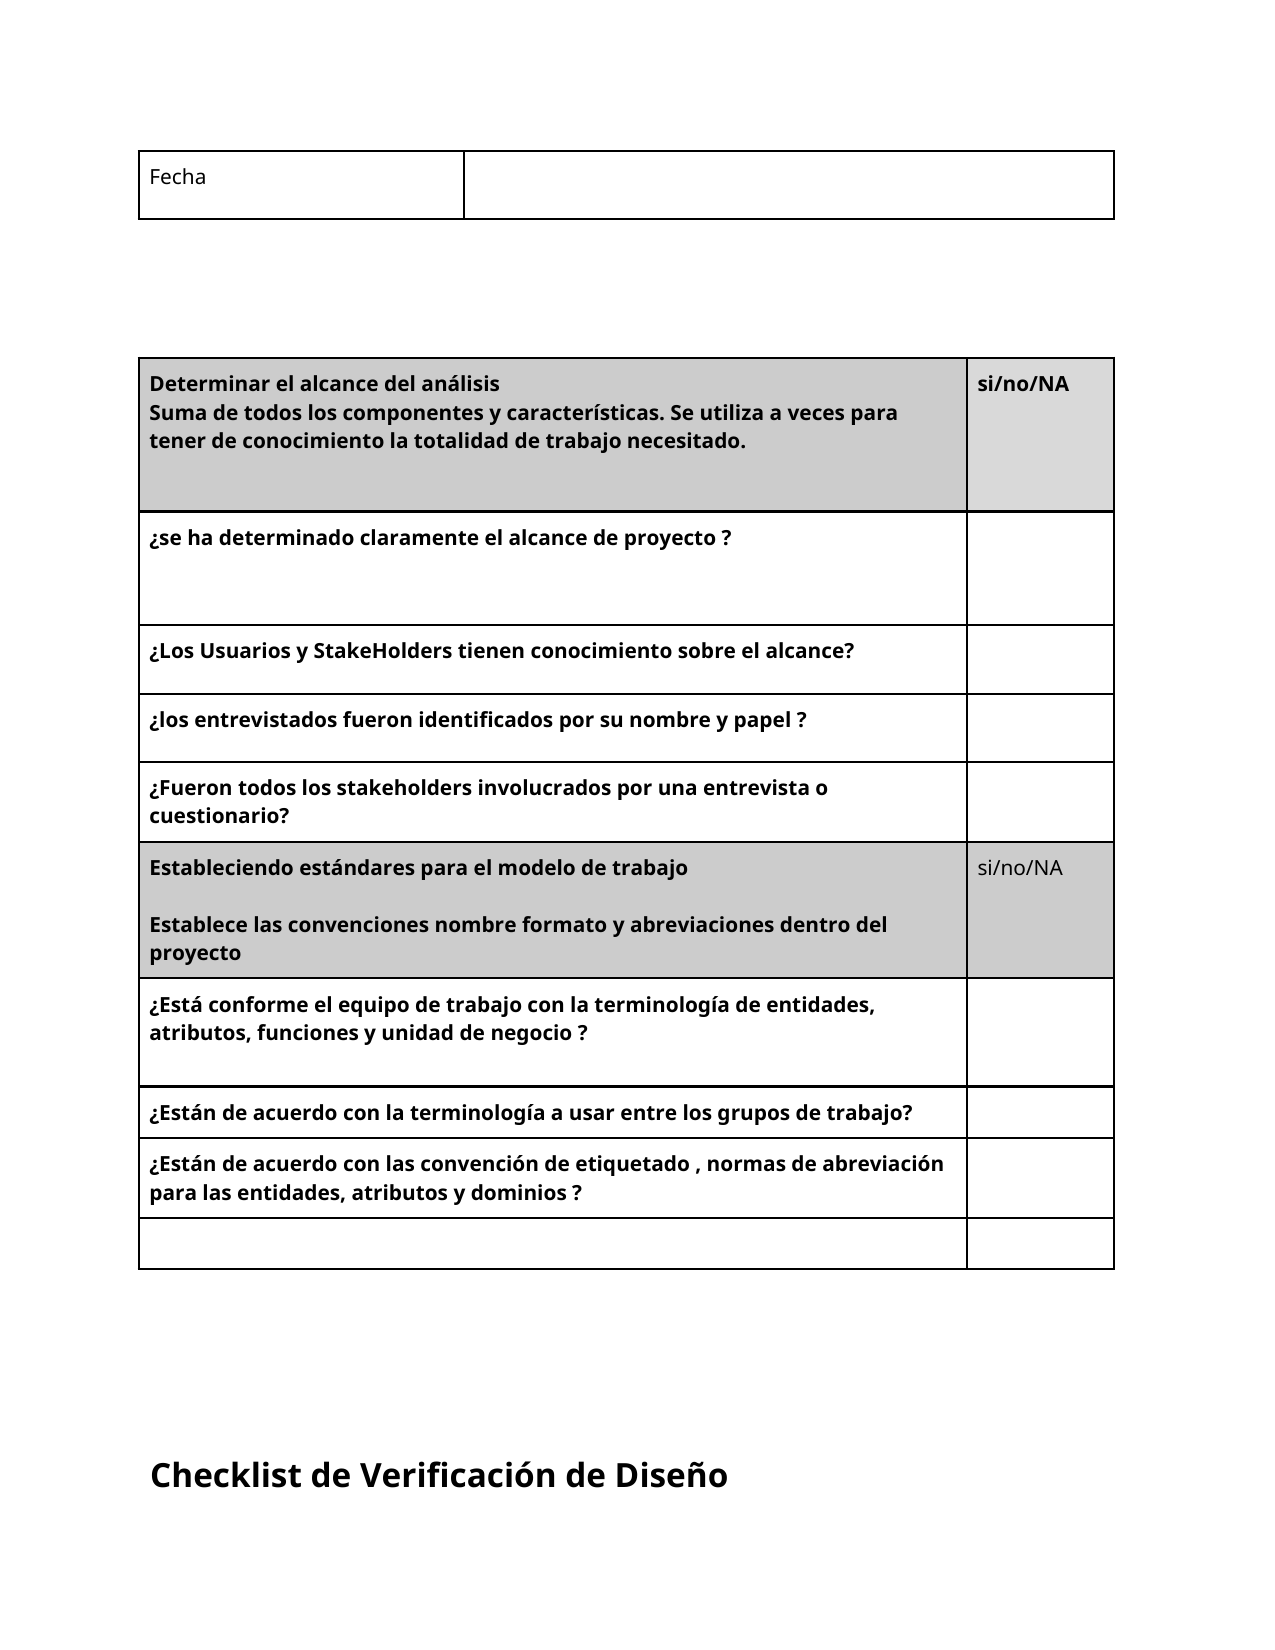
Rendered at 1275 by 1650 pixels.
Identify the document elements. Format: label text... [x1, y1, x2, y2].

table_cell [968, 763, 1113, 841]
table_header si/no/NA [968, 359, 1113, 510]
table_cell ¿Los Usuarios y StakeHolders tienen conocimiento sobre el alcance? [140, 626, 966, 692]
text Checklist de Verificación de Diseño [150, 1452, 1125, 1497]
table_cell ¿Está conforme el equipo de trabajo con la terminología de entidades, atributos, funciones y unidad de negocio ? [140, 979, 966, 1085]
table_cell ¿se ha determinado claramente el alcance de proyecto ? [140, 513, 966, 624]
table_cell [968, 1088, 1113, 1137]
table_cell [968, 513, 1113, 624]
table_cell ¿Están de acuerdo con la terminología a usar entre los grupos de trabajo? [140, 1088, 966, 1137]
table_cell [968, 1139, 1113, 1217]
table_cell [465, 152, 1113, 218]
table_cell [140, 1219, 966, 1268]
table_cell [968, 626, 1113, 692]
table_cell Estableciendo estándares para el modelo de trabajo Establece las convenciones nombre formato y abreviaciones dentro del proyecto [140, 843, 966, 977]
table_cell ¿Fueron todos los stakeholders involucrados por una entrevista o cuestionario? [140, 763, 966, 841]
table_cell Fecha [140, 152, 463, 218]
table_cell si/no/NA [968, 843, 1113, 977]
table_cell [968, 979, 1113, 1085]
table_header Determinar el alcance del análisis Suma de todos los componentes y características. Se utiliza a veces para tener de conocimiento la totalidad de trabajo necesitado. [140, 359, 966, 510]
table_cell ¿Están de acuerdo con las convención de etiquetado , normas de abreviación para las entidades, atributos y dominios ? [140, 1139, 966, 1217]
table_cell ¿los entrevistados fueron identificados por su nombre y papel ? [140, 695, 966, 761]
table_cell [968, 695, 1113, 761]
table_cell [968, 1219, 1113, 1268]
